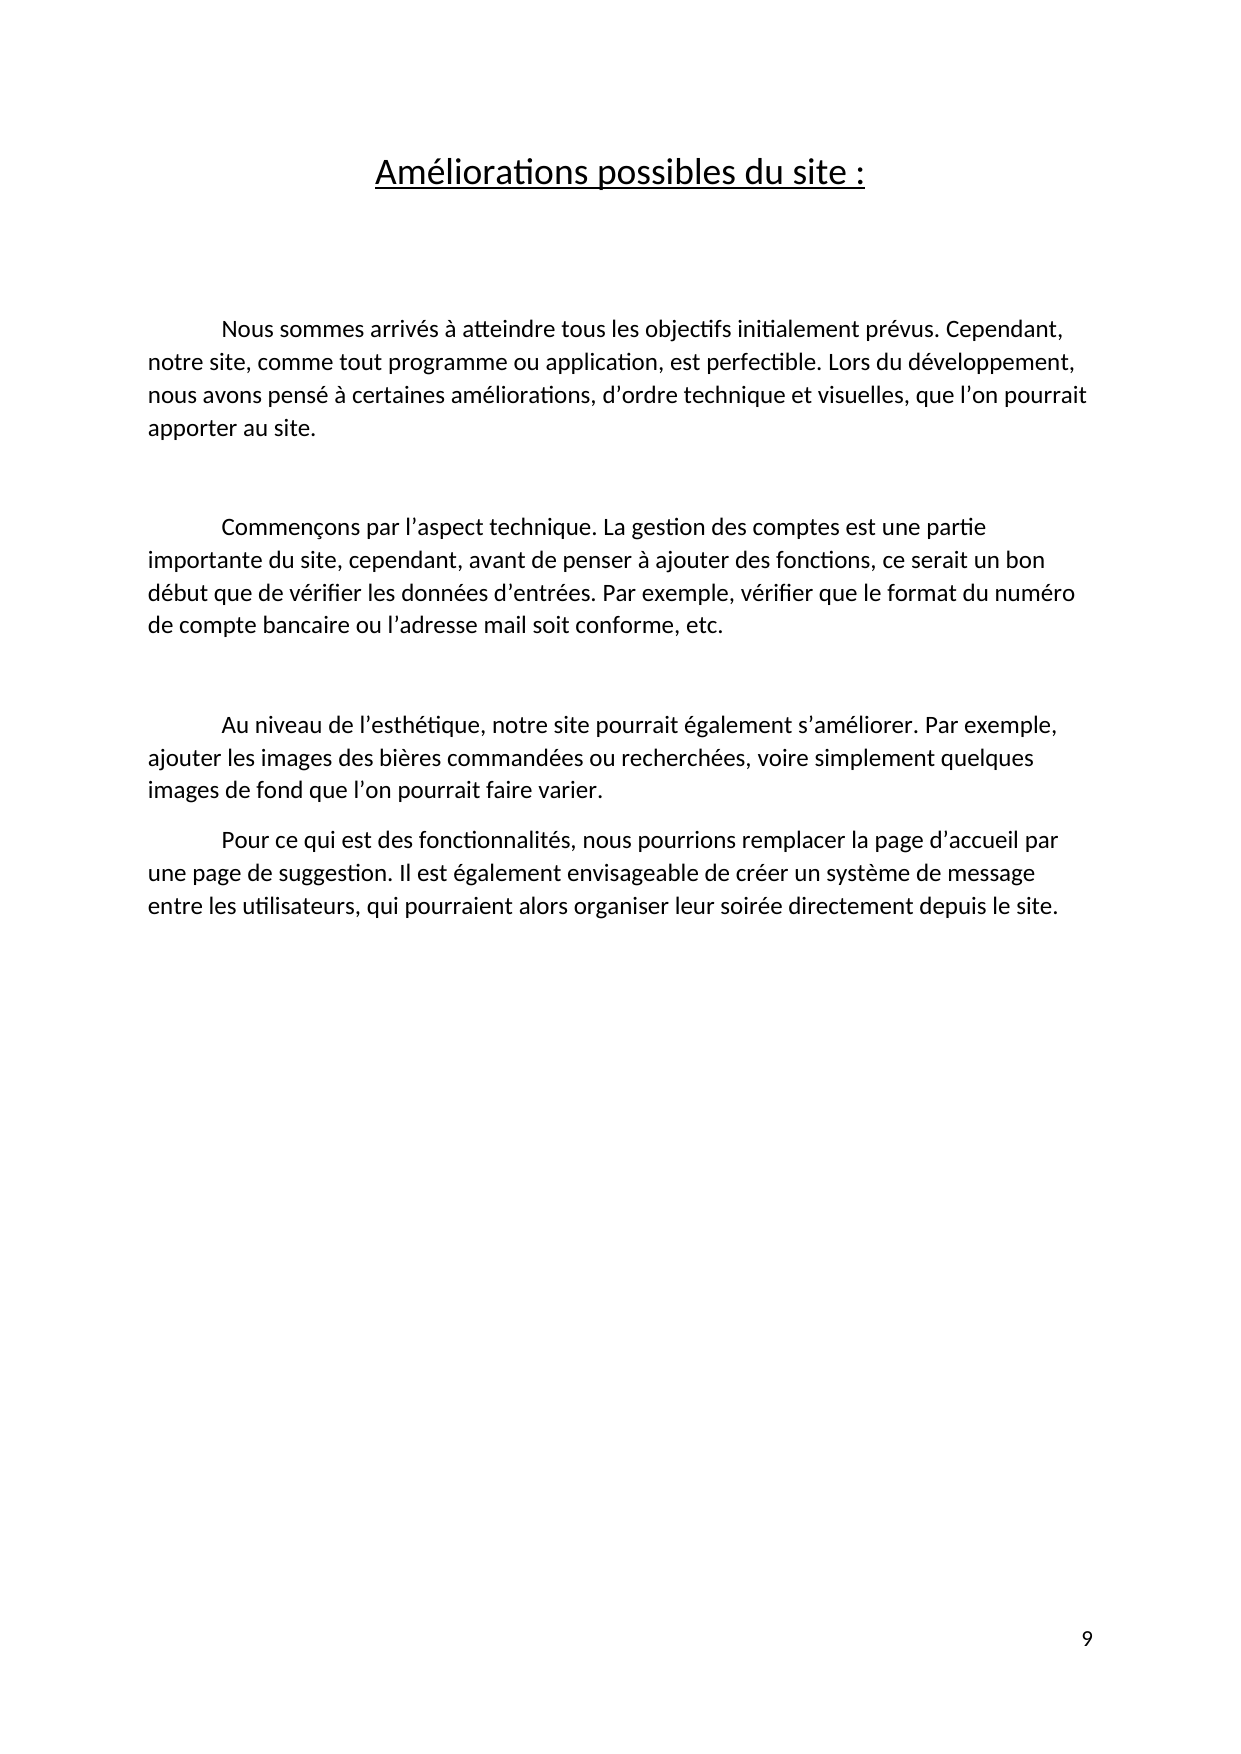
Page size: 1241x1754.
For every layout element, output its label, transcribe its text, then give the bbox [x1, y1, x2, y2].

text Pour ce qui est des fonctionnalités, nous pourrions remplacer la page d’accueil par une page de suggestion. Il est également envisageable de créer un système de message entre les utilisateurs, qui pourraient alors organiser leur soirée directement depuis le site. [148, 824, 1093, 921]
text Commençons par l’aspect technique. La gestion des comptes est une partie importante du site, cependant, avant de penser à ajouter des fonctions, ce serait un bon début que de vérifier les données d’entrées. Par exemple, vérifier que le format du numéro de compte bancaire ou l’adresse mail soit conforme, etc. [148, 511, 1093, 640]
text Améliorations possibles du site : [148, 148, 1093, 193]
text Au niveau de l’esthétique, notre site pourrait également s’améliorer. Par exemple, ajouter les images des bières commandées ou recherchées, voire simplement quelques images de fond que l’on pourrait faire varier. [148, 709, 1093, 805]
text Nous sommes arrivés à atteindre tous les objectifs initialement prévus. Cependant, notre site, comme tout programme ou application, est perfectible. Lors du développement, nous avons pensé à certaines améliorations, d’ordre technique et visuelles, que l’on pourrait apporter au site. [148, 313, 1093, 442]
